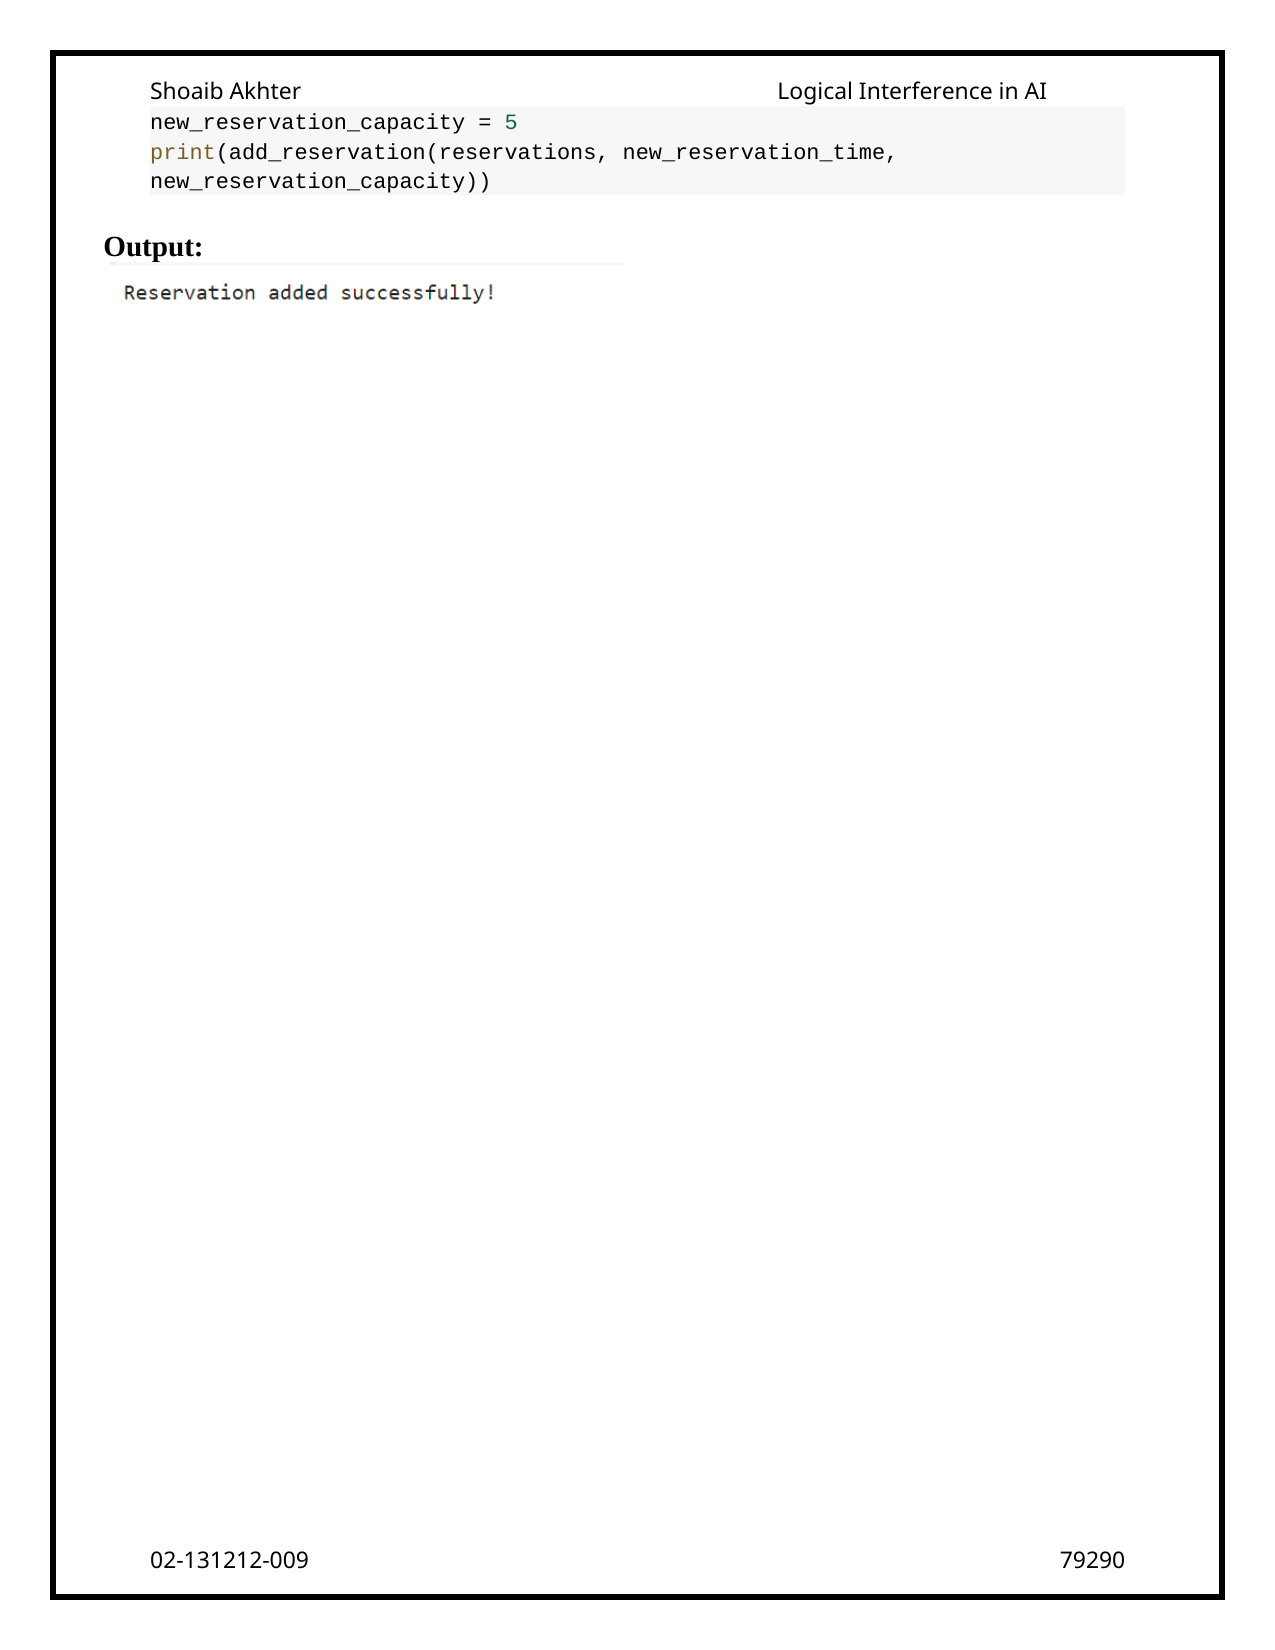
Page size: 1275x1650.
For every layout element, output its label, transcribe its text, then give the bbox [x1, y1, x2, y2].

picture [110, 262, 624, 307]
text Output: [103, 229, 1125, 262]
text print(add_reservation(reservations, new_reservation_time, new_reservation_capacity)) [150, 136, 1125, 195]
text new_reservation_capacity = 5 [150, 106, 1125, 136]
